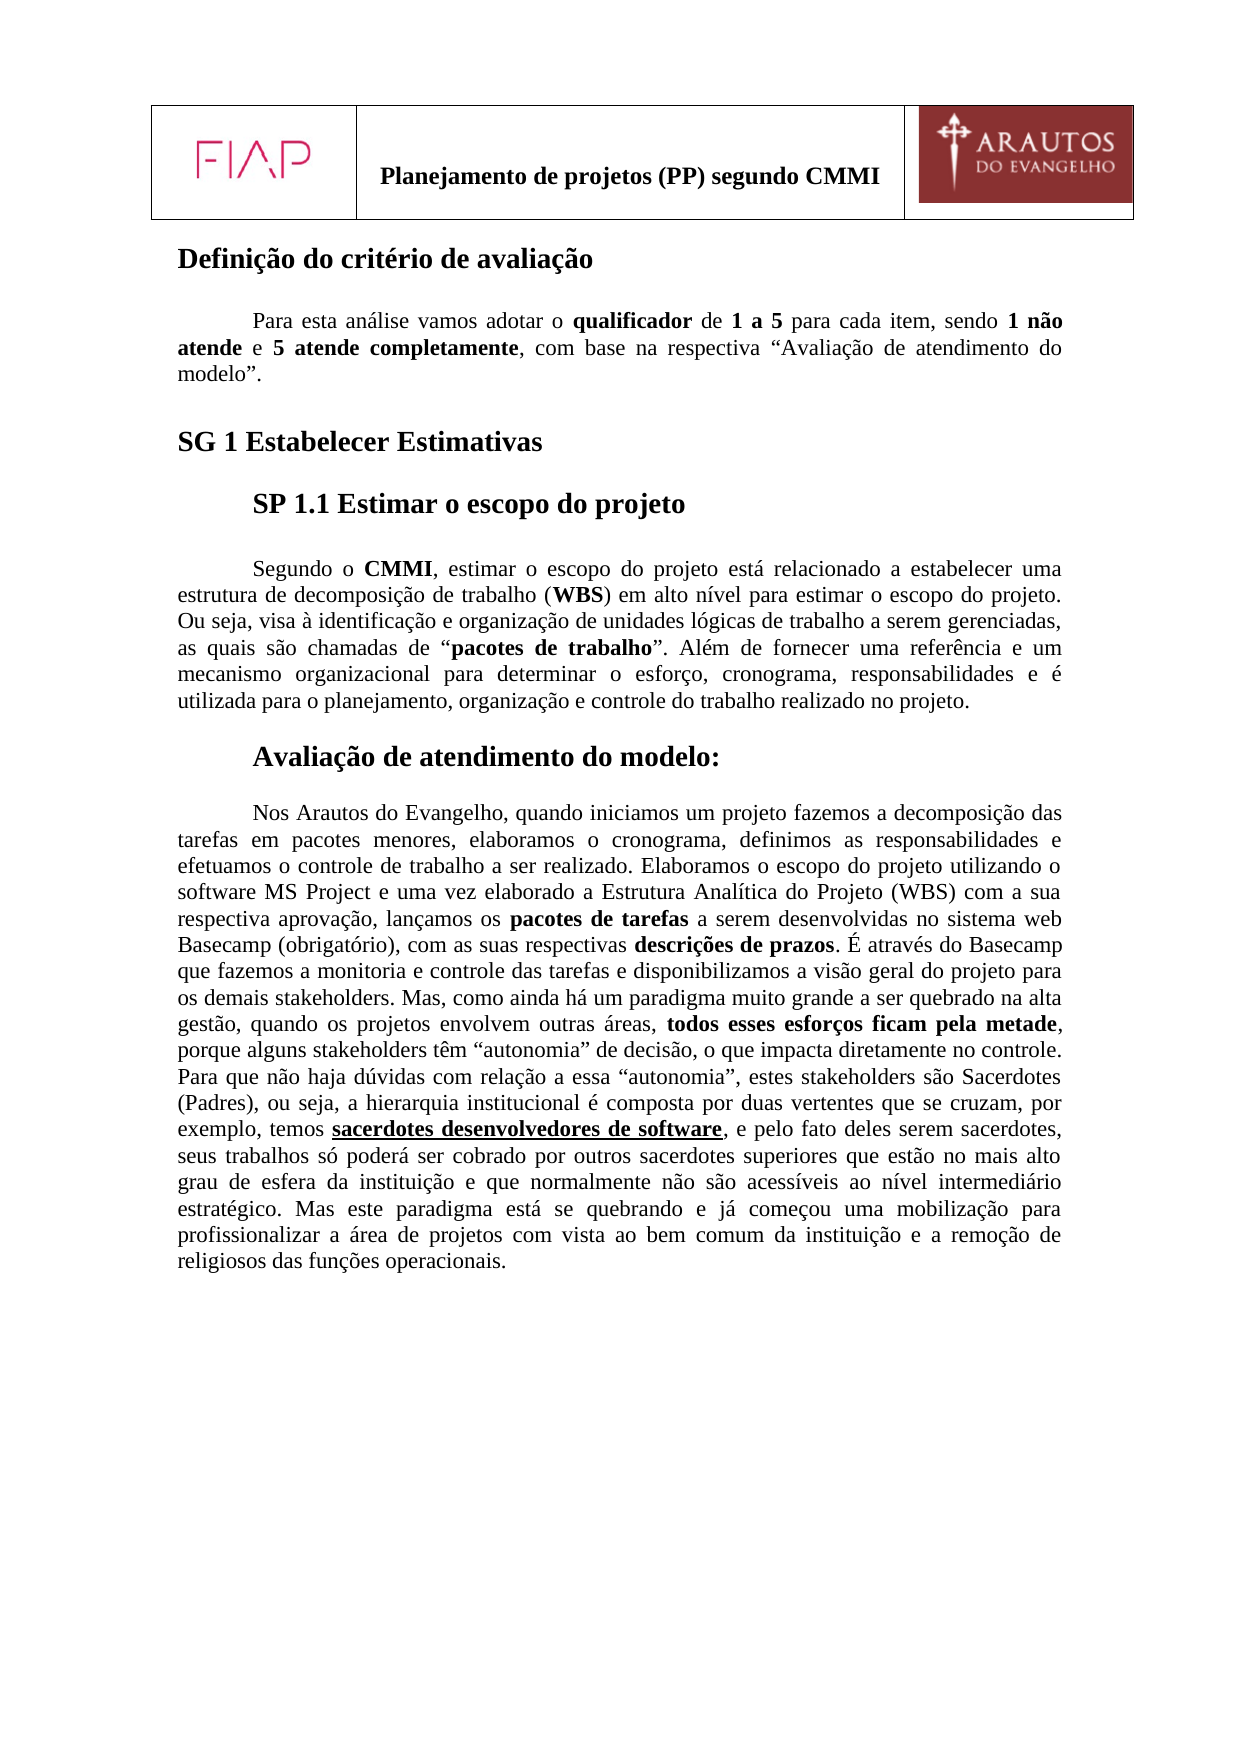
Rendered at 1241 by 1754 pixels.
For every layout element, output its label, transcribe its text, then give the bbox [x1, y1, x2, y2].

text Segundo o CMMI, estimar o escopo do projeto está relacionado a estabelecer uma estrutura de decomposição de trabalho (WBS) em alto nível para estimar o escopo do projeto. Ou seja, visa à identificação e organização de unidades lógicas de trabalho a serem gerenciadas, as quais são chamadas de “pacotes de trabalho”. Além de fornecer uma referência e um mecanismo organizacional para determinar o esforço, cronograma, responsabilidades e é utilizada para o planejamento, organização e controle do trabalho realizado no projeto. [177, 555, 1063, 713]
text Para esta análise vamos adotar o qualificador de 1 a 5 para cada item, sendo 1 não atende e 5 atende completamente, com base na respectiva “Avaliação de atendimento do modelo”. [177, 307, 1063, 386]
subtitle SP 1.1 Estimar o escopo do projeto [177, 487, 1063, 520]
subtitle SG 1 Estabelecer Estimativas [177, 424, 1063, 457]
text Nos Arautos do Evangelho, quando iniciamos um projeto fazemos a decomposição das tarefas em pacotes menores, elaboramos o cronograma, definimos as responsabilidades e efetuamos o controle de trabalho a ser realizado. Elaboramos o escopo do projeto utilizando o software MS Project e uma vez elaborado a Estrutura Analítica do Projeto (WBS) com a sua respectiva aprovação, lançamos os pacotes de tarefas a serem desenvolvidas no sistema web Basecamp (obrigatório), com as suas respectivas descrições de prazos. É através do Basecamp que fazemos a monitoria e controle das tarefas e disponibilizamos a visão geral do projeto para os demais stakeholders. Mas, como ainda há um paradigma muito grande a ser quebrado na alta gestão, quando os projetos envolvem outras áreas, todos esses esforços ficam pela metade, porque alguns stakeholders têm “autonomia” de decisão, o que impacta diretamente no controle. Para que não haja dúvidas com relação a essa “autonomia”, estes stakeholders são Sacerdotes (Padres), ou seja, a hierarquia institucional é composta por duas vertentes que se cruzam, por exemplo, temos sacerdotes desenvolvedores de software, e pelo fato deles serem sacerdotes, seus trabalhos só poderá ser cobrado por outros sacerdotes superiores que estão no mais alto grau de esfera da instituição e que normalmente não são acessíveis ao nível intermediário estratégico. Mas este paradigma está se quebrando e já começou uma mobilização para profissionalizar a área de projetos com vista ao bem comum da instituição e a remoção de religiosos das funções operacionais. [177, 799, 1063, 1274]
picture [918, 106, 1133, 203]
picture [162, 106, 338, 204]
text Avaliação de atendimento do modelo: [177, 739, 1063, 773]
subtitle Definição do critério de avaliação [177, 241, 1063, 275]
